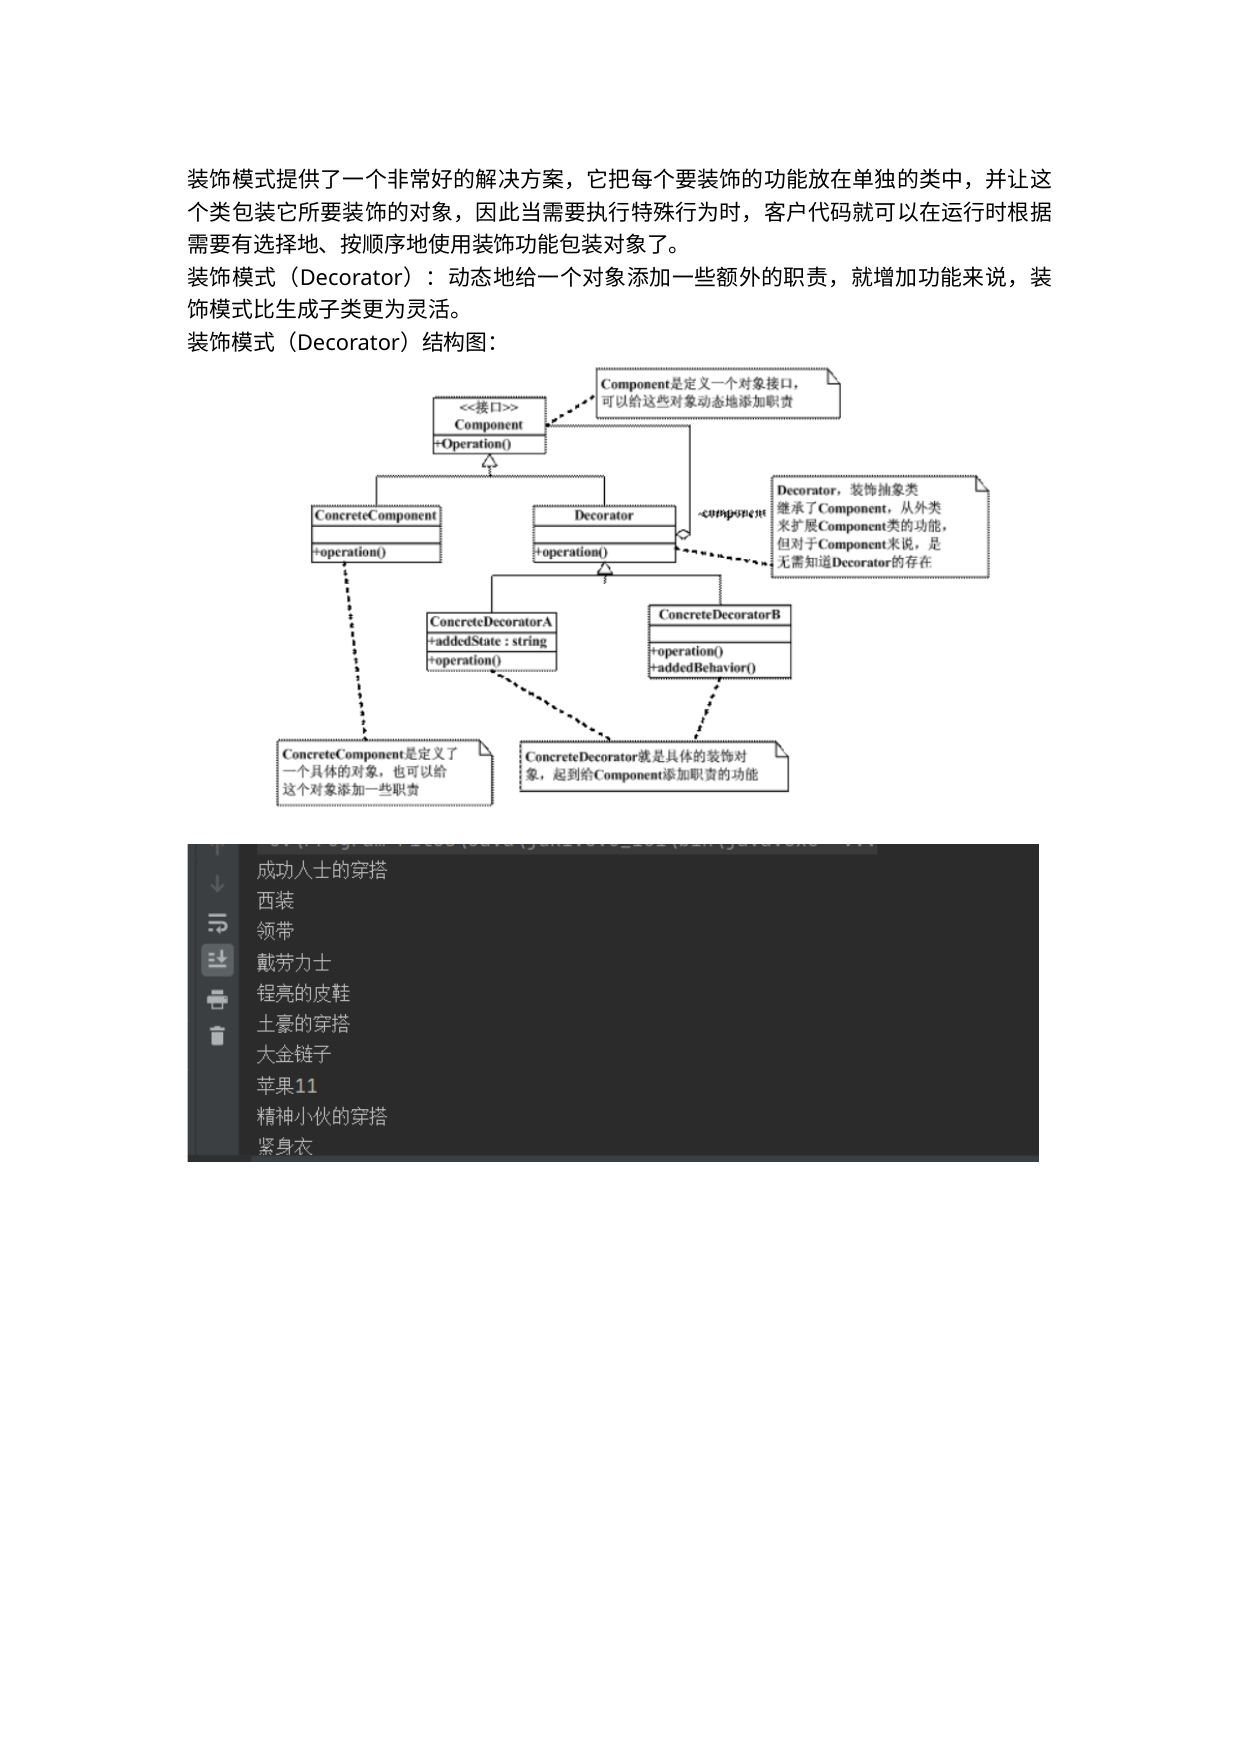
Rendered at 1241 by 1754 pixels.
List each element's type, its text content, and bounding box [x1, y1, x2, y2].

text 装饰模式提供了一个非常好的解决方案，它把每个要装饰的功能放在单独的类中，并让这个类包装它所要装饰的对象，因此当需要执行特殊行为时，客户代码就可以在运行时根据需要有选择地、按顺序地使用装饰功能包装对象了。 [187, 162, 1053, 259]
picture [187, 844, 1039, 1162]
picture [187, 357, 1053, 819]
text 装饰模式（Decorator）：动态地给一个对象添加一些额外的职责，就增加功能来说，装饰模式比生成子类更为灵活。 [187, 259, 1053, 324]
text 装饰模式（Decorator）结构图： [187, 324, 1053, 357]
